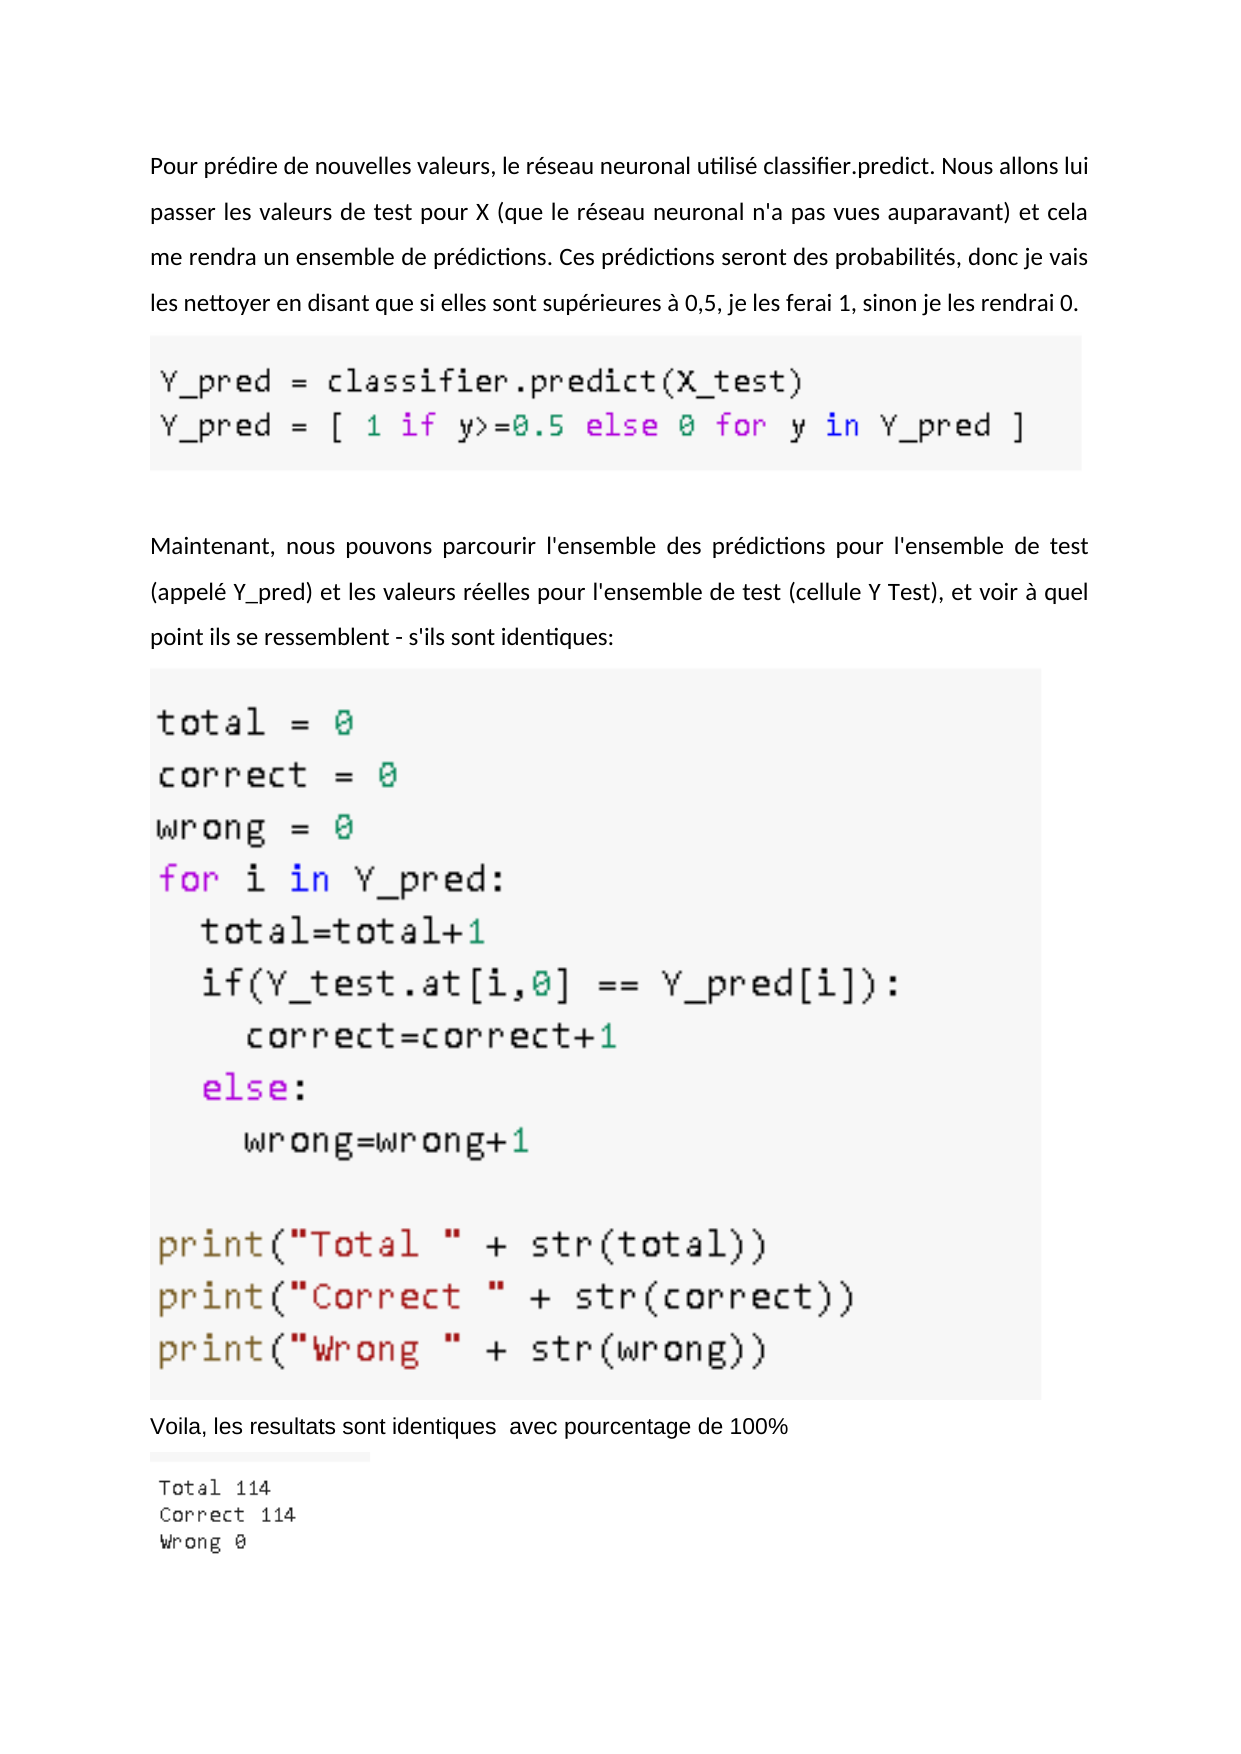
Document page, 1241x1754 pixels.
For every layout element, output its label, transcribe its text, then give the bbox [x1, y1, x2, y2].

picture [150, 332, 1082, 478]
text Pour prédire de nouvelles valeurs, le réseau neuronal utilisé classifier.predict. Nous allons lui passer les valeurs de test pour X (que le réseau neuronal n'a pas vues auparavant) et cela me rendra un ensemble de prédictions. Ces prédictions seront des probabilités, donc je vais les nettoyer en disant que si elles sont supérieures à 0,5, je les ferai 1, sinon je les rendrai 0. [150, 150, 1090, 318]
picture [150, 1452, 371, 1593]
picture [150, 667, 1042, 1400]
text Maintenant, nous pouvons parcourir l'ensemble des prédictions pour l'ensemble de test (appelé Y_pred) et les valeurs réelles pour l'ensemble de test (cellule Y Test), et voir à quel point ils se ressemblent - s'ils sont identiques: [150, 530, 1090, 652]
text Voila, les resultats sont identiques avec pourcentage de 100% [150, 1413, 1090, 1439]
